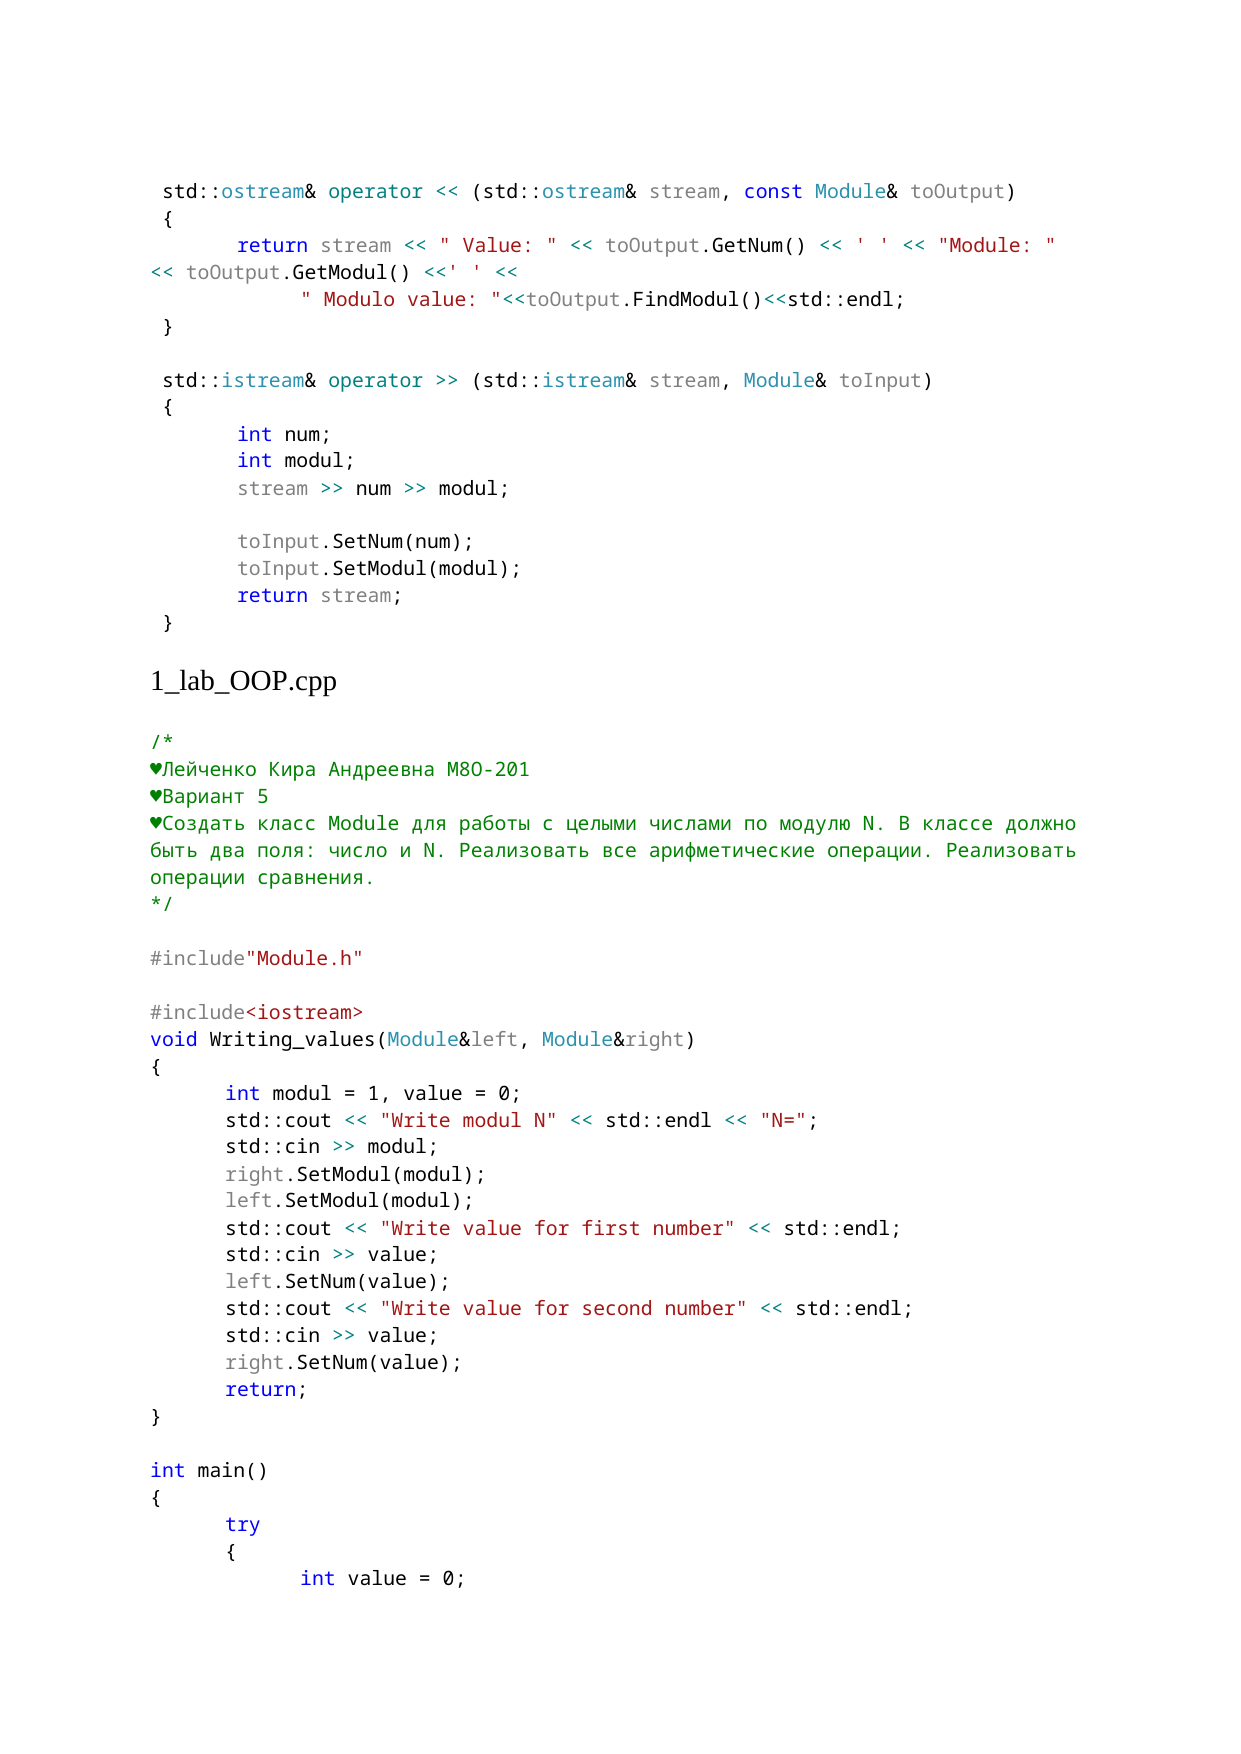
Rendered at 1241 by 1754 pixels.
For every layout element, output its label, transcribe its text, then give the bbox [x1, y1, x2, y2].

text #include<iostream> [150, 998, 1090, 1025]
text ♥Создать класс Module для работы с целыми числами по модулю N. В классе должно быть два поля: число и N. Реализовать все арифметические операции. Реализовать операции сравнения. [150, 809, 1090, 890]
text ♥Вариант 5 [150, 782, 1090, 809]
text int value = 0; [150, 1564, 1090, 1591]
text std::istream& operator >> (std::istream& stream, Module& toInput) [150, 366, 1090, 393]
text return stream; [150, 582, 1090, 609]
text std::cout << "Write value for second number" << std::endl; [150, 1295, 1090, 1322]
text std::cout << "Write value for first number" << std::endl; [150, 1214, 1090, 1241]
text { [150, 1483, 1090, 1511]
text } [150, 1403, 1090, 1429]
text /* [150, 728, 1090, 755]
text } [150, 609, 1090, 636]
text std::cin >> value; [150, 1322, 1090, 1349]
text #include"Module.h" [150, 944, 1090, 971]
text int modul; [150, 447, 1090, 474]
text " Modulo value: "<<toOutput.FindModul()<<std::endl; [150, 285, 1090, 312]
text return; [150, 1376, 1090, 1403]
text } [150, 312, 1090, 339]
text ♥Лейченко Кира Андреевна M8О-201 [150, 755, 1090, 782]
text { [150, 393, 1090, 420]
text left.SetModul(modul); [150, 1187, 1090, 1214]
text toInput.SetNum(num); [150, 528, 1090, 555]
text std::ostream& operator << (std::ostream& stream, const Module& toOutput) [150, 177, 1090, 204]
text int main() [150, 1457, 1090, 1483]
text int modul = 1, value = 0; [150, 1079, 1090, 1106]
text { [150, 1052, 1090, 1079]
text std::cout << "Write modul N" << std::endl << "N="; [150, 1106, 1090, 1133]
text int num; [150, 420, 1090, 447]
text void Writing_values(Module&left, Module&right) [150, 1025, 1090, 1052]
text { [150, 204, 1090, 231]
text std::cin >> value; [150, 1241, 1090, 1268]
text { [150, 1537, 1090, 1564]
text */ [150, 890, 1090, 917]
text right.SetModul(modul); [150, 1160, 1090, 1187]
text toInput.SetModul(modul); [150, 555, 1090, 582]
text std::cin >> modul; [150, 1133, 1090, 1160]
text right.SetNum(value); [150, 1349, 1090, 1376]
text try [150, 1511, 1090, 1537]
text left.SetNum(value); [150, 1268, 1090, 1295]
text stream >> num >> modul; [150, 474, 1090, 501]
text return stream << " Value: " << toOutput.GetNum() << ' ' << "Module: " << toOutput.GetModul() <<' ' << [150, 231, 1090, 285]
text 1_lab_OOP.cpp [150, 663, 1090, 696]
